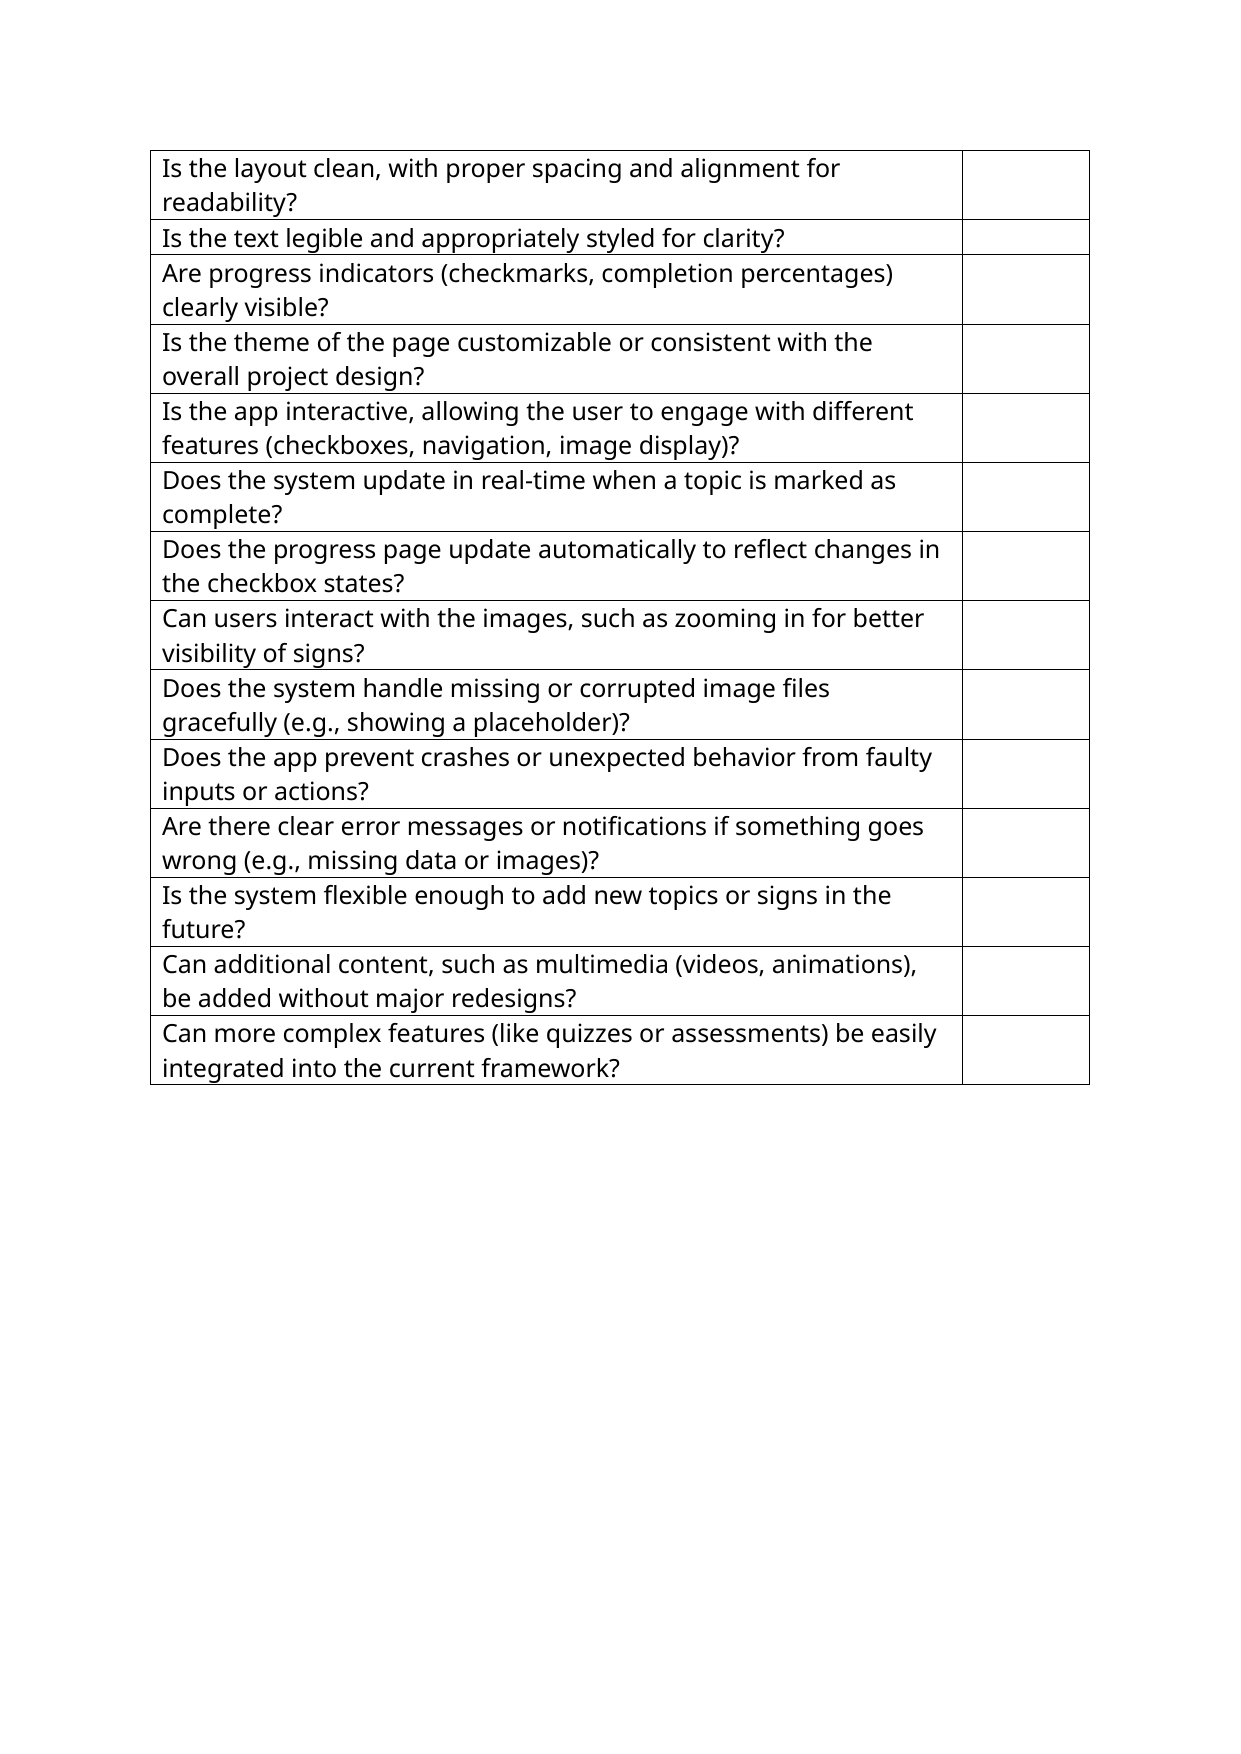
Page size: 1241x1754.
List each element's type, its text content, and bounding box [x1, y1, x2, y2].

table_cell [963, 463, 1089, 531]
table_cell [963, 151, 1089, 219]
table_cell [963, 220, 1089, 254]
table_cell [963, 1016, 1089, 1084]
table_cell [963, 809, 1089, 877]
table_cell [963, 601, 1089, 669]
table_cell [963, 740, 1089, 808]
table_cell Is the layout clean, with proper spacing and alignment for readability? [151, 151, 962, 219]
table_cell [963, 878, 1089, 946]
table_cell Are progress indicators (checkmarks, completion percentages) clearly visible? [151, 255, 962, 323]
table_cell Are there clear error messages or notifications if something goes wrong (e.g., missing data or images)? [151, 809, 962, 877]
table_cell [963, 394, 1089, 462]
table_cell Can more complex features (like quizzes or assessments) be easily integrated into the current framework? [151, 1016, 962, 1084]
table_cell [963, 947, 1089, 1015]
table_cell Is the theme of the page customizable or consistent with the overall project design? [151, 325, 962, 393]
table_cell Does the system handle missing or corrupted image files gracefully (e.g., showing a placeholder)? [151, 670, 962, 738]
table_cell [963, 670, 1089, 738]
table_cell [963, 325, 1089, 393]
table_cell Does the app prevent crashes or unexpected behavior from faulty inputs or actions? [151, 740, 962, 808]
table_cell [963, 255, 1089, 323]
table_cell Is the system flexible enough to add new topics or signs in the future? [151, 878, 962, 946]
table_cell Is the text legible and appropriately styled for clarity? [151, 220, 962, 254]
table_cell Can users interact with the images, such as zooming in for better visibility of signs? [151, 601, 962, 669]
table_cell Is the app interactive, allowing the user to engage with different features (checkboxes, navigation, image display)? [151, 394, 962, 462]
table_cell [963, 532, 1089, 600]
table_cell Does the progress page update automatically to reflect changes in the checkbox states? [151, 532, 962, 600]
table_cell Does the system update in real-time when a topic is marked as complete? [151, 463, 962, 531]
table_cell Can additional content, such as multimedia (videos, animations), be added without major redesigns? [151, 947, 962, 1015]
